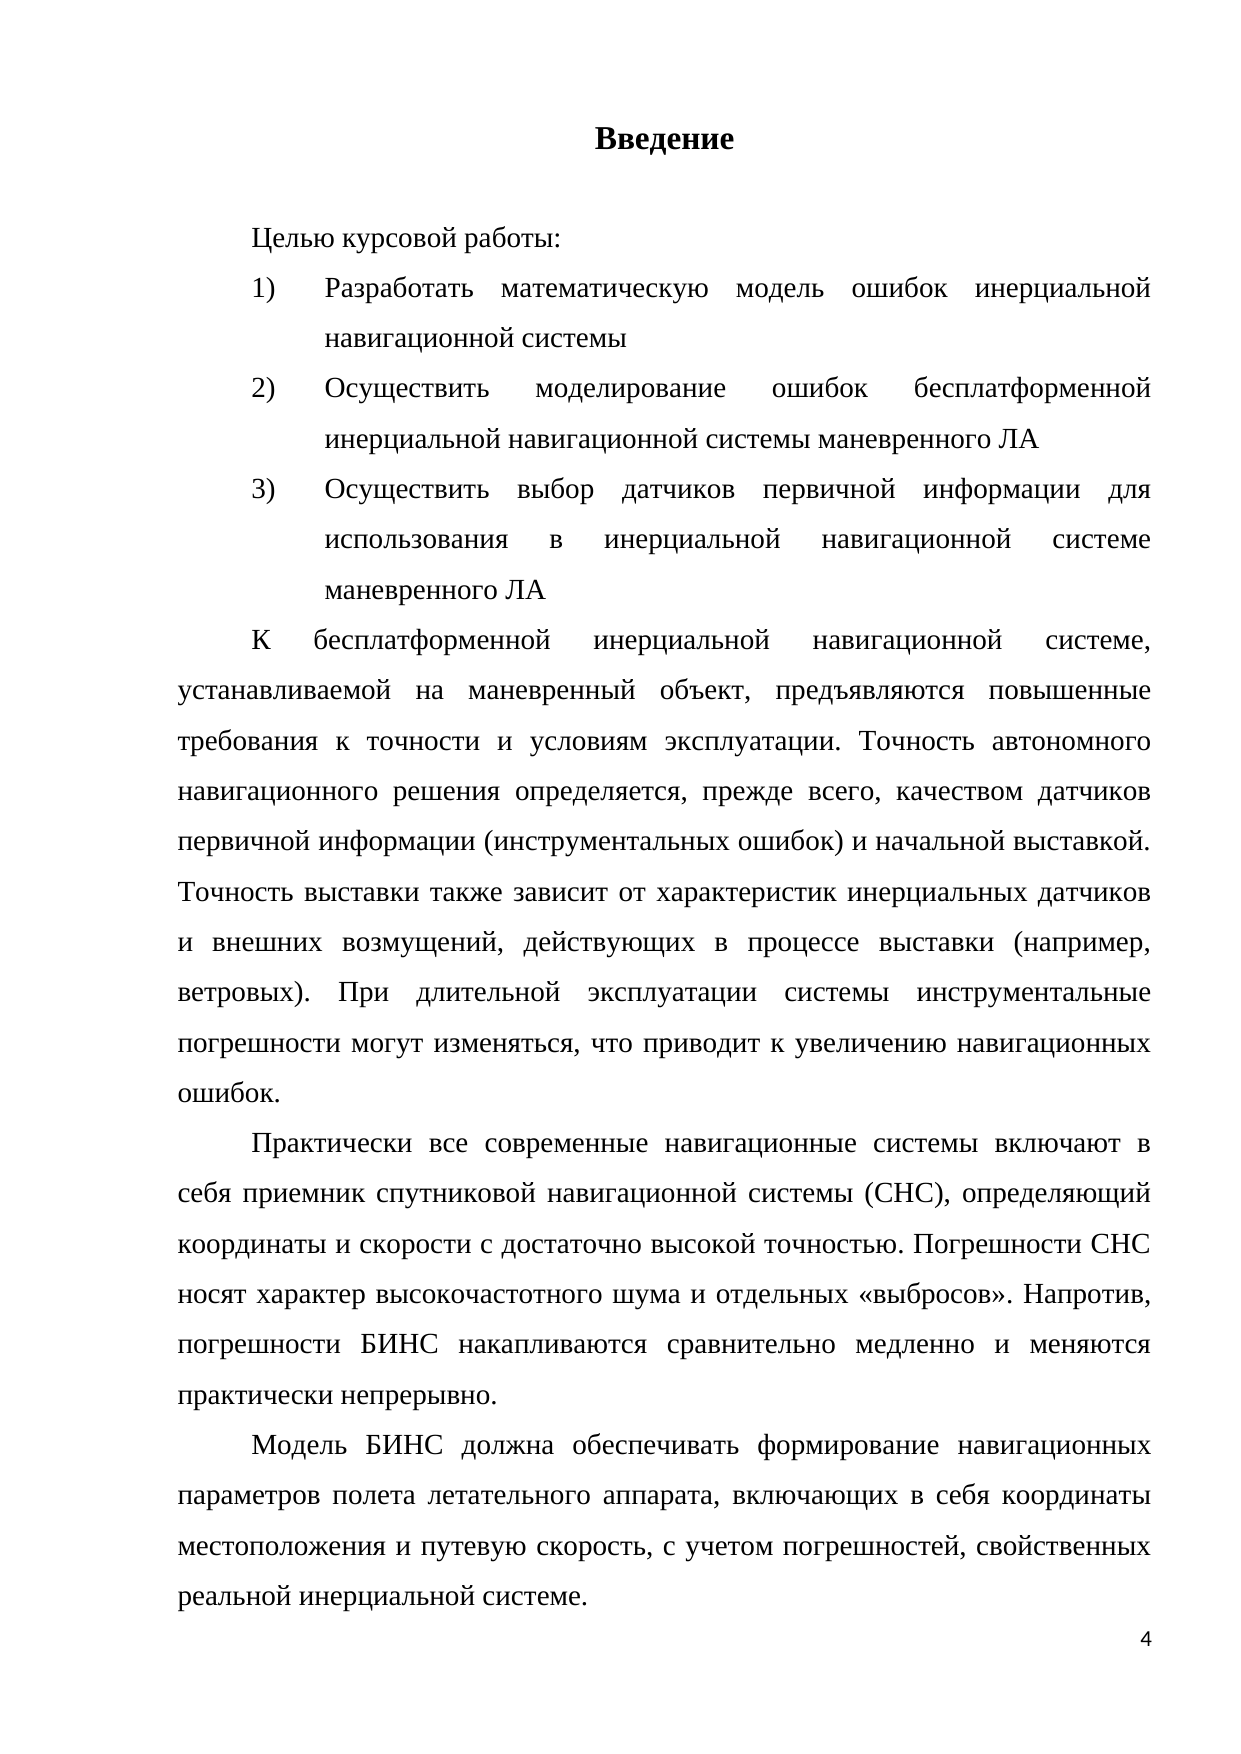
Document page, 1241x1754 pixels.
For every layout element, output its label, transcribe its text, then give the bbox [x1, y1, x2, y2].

text Практически все современные навигационные системы включают в себя приемник спутниковой навигационной системы (СНС), определяющий координаты и скорости с достаточно высокой точностью. Погрешности СНС носят характер высокочастотного шума и отдельных «выбросов». Напротив, погрешности БИНС накапливаются сравнительно медленно и меняются практически непрерывно. [177, 1125, 1152, 1410]
text 1) Разработать математическую модель ошибок инерциальной навигационной системы [251, 270, 1152, 354]
text К бесплатформенной инерциальной навигационной системе, устанавливаемой на маневренный объект, предъявляются повышенные требования к точности и условиям эксплуатации. Точность автономного навигационного решения определяется, прежде всего, качеством датчиков первичной информации (инструментальных ошибок) и начальной выставкой. Точность выставки также зависит от характеристик инерциальных датчиков и внешних возмущений, действующих в процессе выставки (например, ветровых). При длительной эксплуатации системы инструментальные погрешности могут изменяться, что приводит к увеличению навигационных ошибок. [177, 622, 1152, 1108]
text 3) Осуществить выбор датчиков первичной информации для использования в инерциальной навигационной системе маневренного ЛА [251, 471, 1152, 605]
text Модель БИНС должна обеспечивать формирование навигационных параметров полета летательного аппарата, включающих в себя координаты местоположения и путевую скорость, с учетом погрешностей, свойственных реальной инерциальной системе. [177, 1427, 1152, 1612]
text 2) Осуществить моделирование ошибок бесплатформенной инерциальной навигационной системы маневренного ЛА [251, 371, 1152, 454]
text Целью курсовой работы: [177, 220, 1152, 253]
text Введение [177, 118, 1152, 156]
